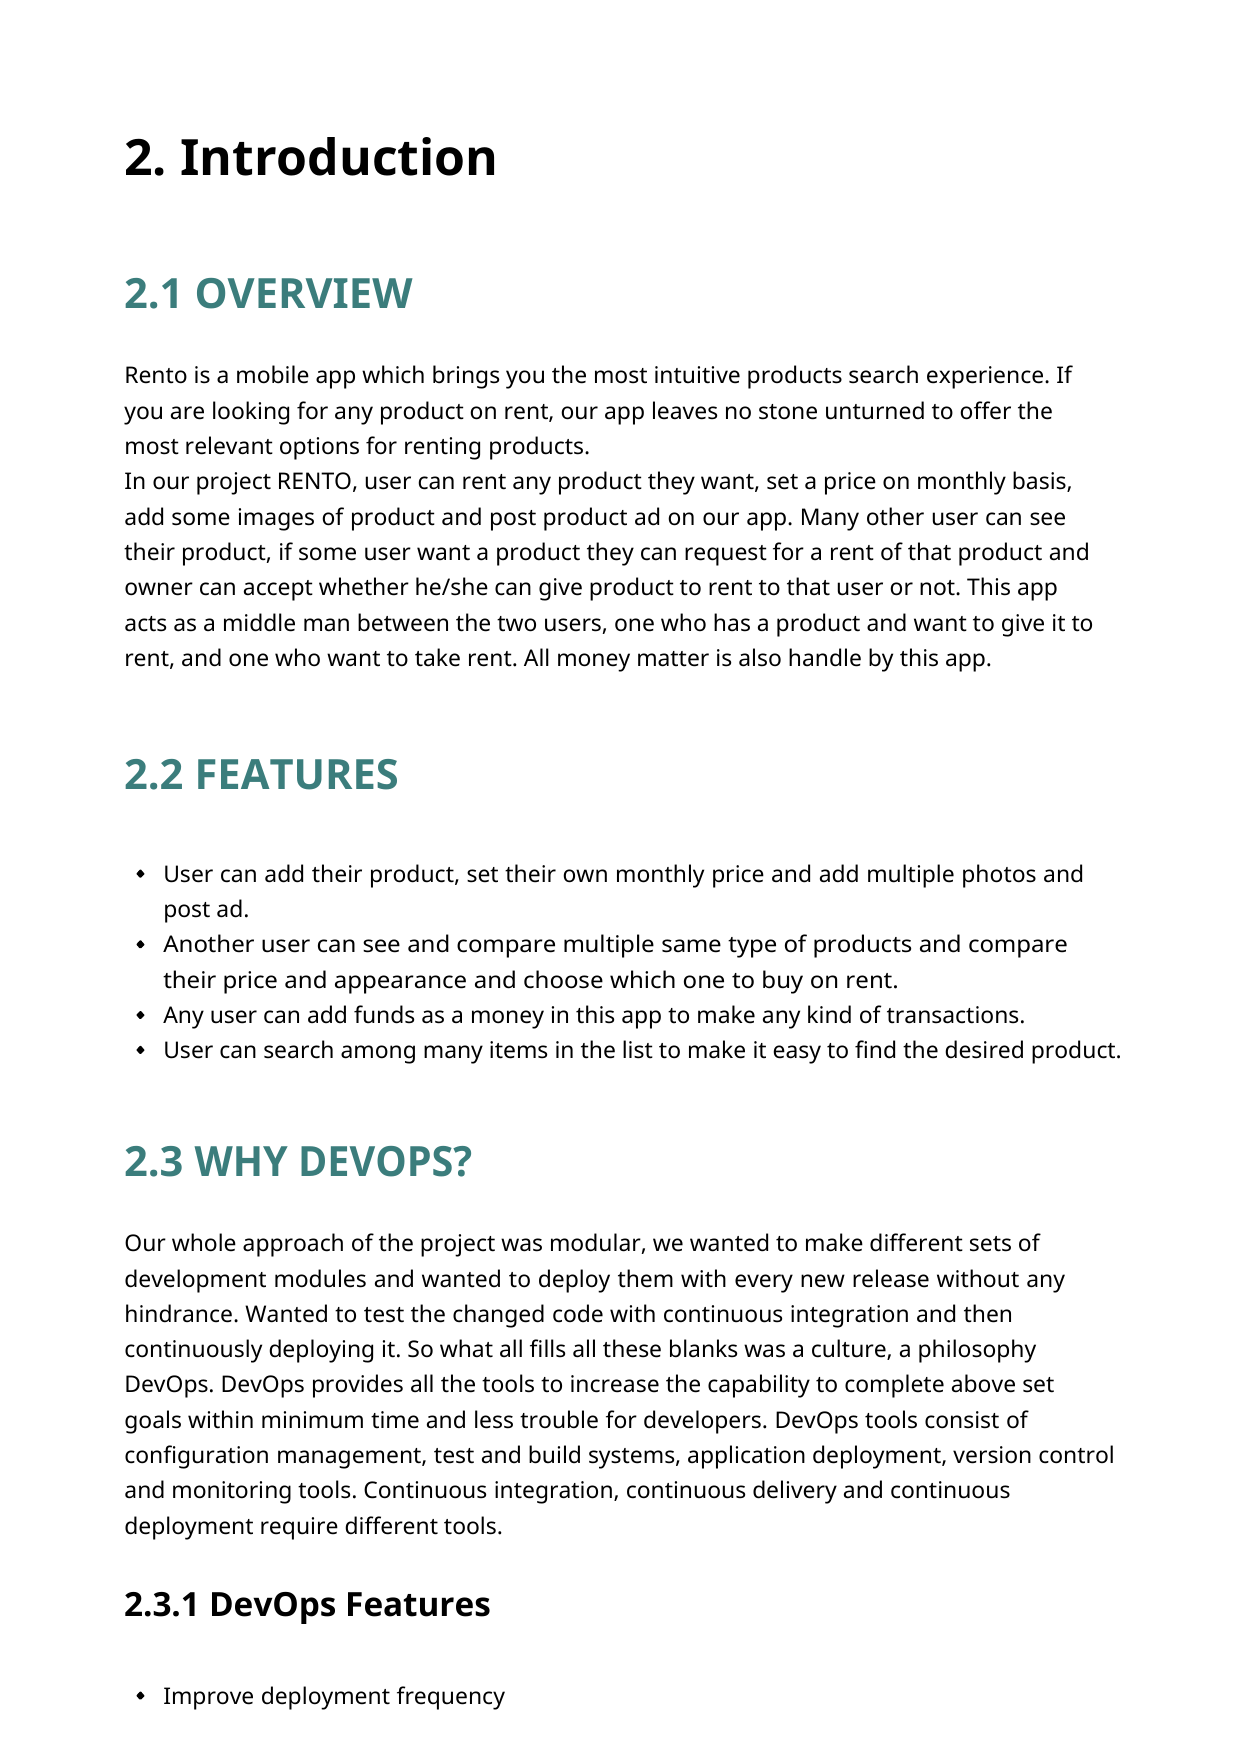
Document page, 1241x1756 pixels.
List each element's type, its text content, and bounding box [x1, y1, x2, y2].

text Another user can see and compare multiple same type of products and compare their price and appearance and choose which one to buy on rent. [163, 928, 1108, 995]
text User can add their product, set their own monthly price and add multiple photos and post ad. [163, 858, 1108, 924]
subtitle OVERVIEW [124, 264, 1232, 321]
subtitle DevOps Features [124, 1581, 1232, 1626]
text Our whole approach of the project was modular, we wanted to make different sets of development modules and wanted to deploy them with every new release without any hindrance. Wanted to test the changed code with continuous integration and then continuously deploying it. So what all fills all these blanks was a culture, a philosophy DevOps. DevOps provides all the tools to increase the capability to complete above set goals within minimum time and less trouble for developers. DevOps tools consist of configuration management, test and build systems, application deployment, version control and monitoring tools. Continuous integration, continuous delivery and continuous deployment require different tools. [124, 1227, 1116, 1541]
text Rento is a mobile app which brings you the most intuitive products search experience. If you are looking for any product on rent, our app leaves no stone unturned to offer the most relevant options for renting products. [124, 359, 1108, 461]
text In our project RENTO, user can rent any product they want, set a price on monthly basis, add some images of product and post product ad on our app. Many other user can see their product, if some user want a product they can request for a rent of that product and owner can accept whether he/she can give product to rent to that user or not. This app acts as a middle man between the two users, one who has a product and want to give it to rent, and one who want to take rent. All money matter is also handle by this app. [124, 465, 1102, 673]
subtitle WHY DEVOPS? [124, 1132, 1232, 1188]
subtitle Introduction [124, 122, 1232, 190]
text Any user can add funds as a money in this app to make any kind of transactions. [163, 999, 1232, 1030]
subtitle FEATURES [124, 745, 1232, 802]
text User can search among many items in the list to make it easy to find the desired product. [163, 1034, 1232, 1065]
text Improve deployment frequency [163, 1680, 1232, 1711]
